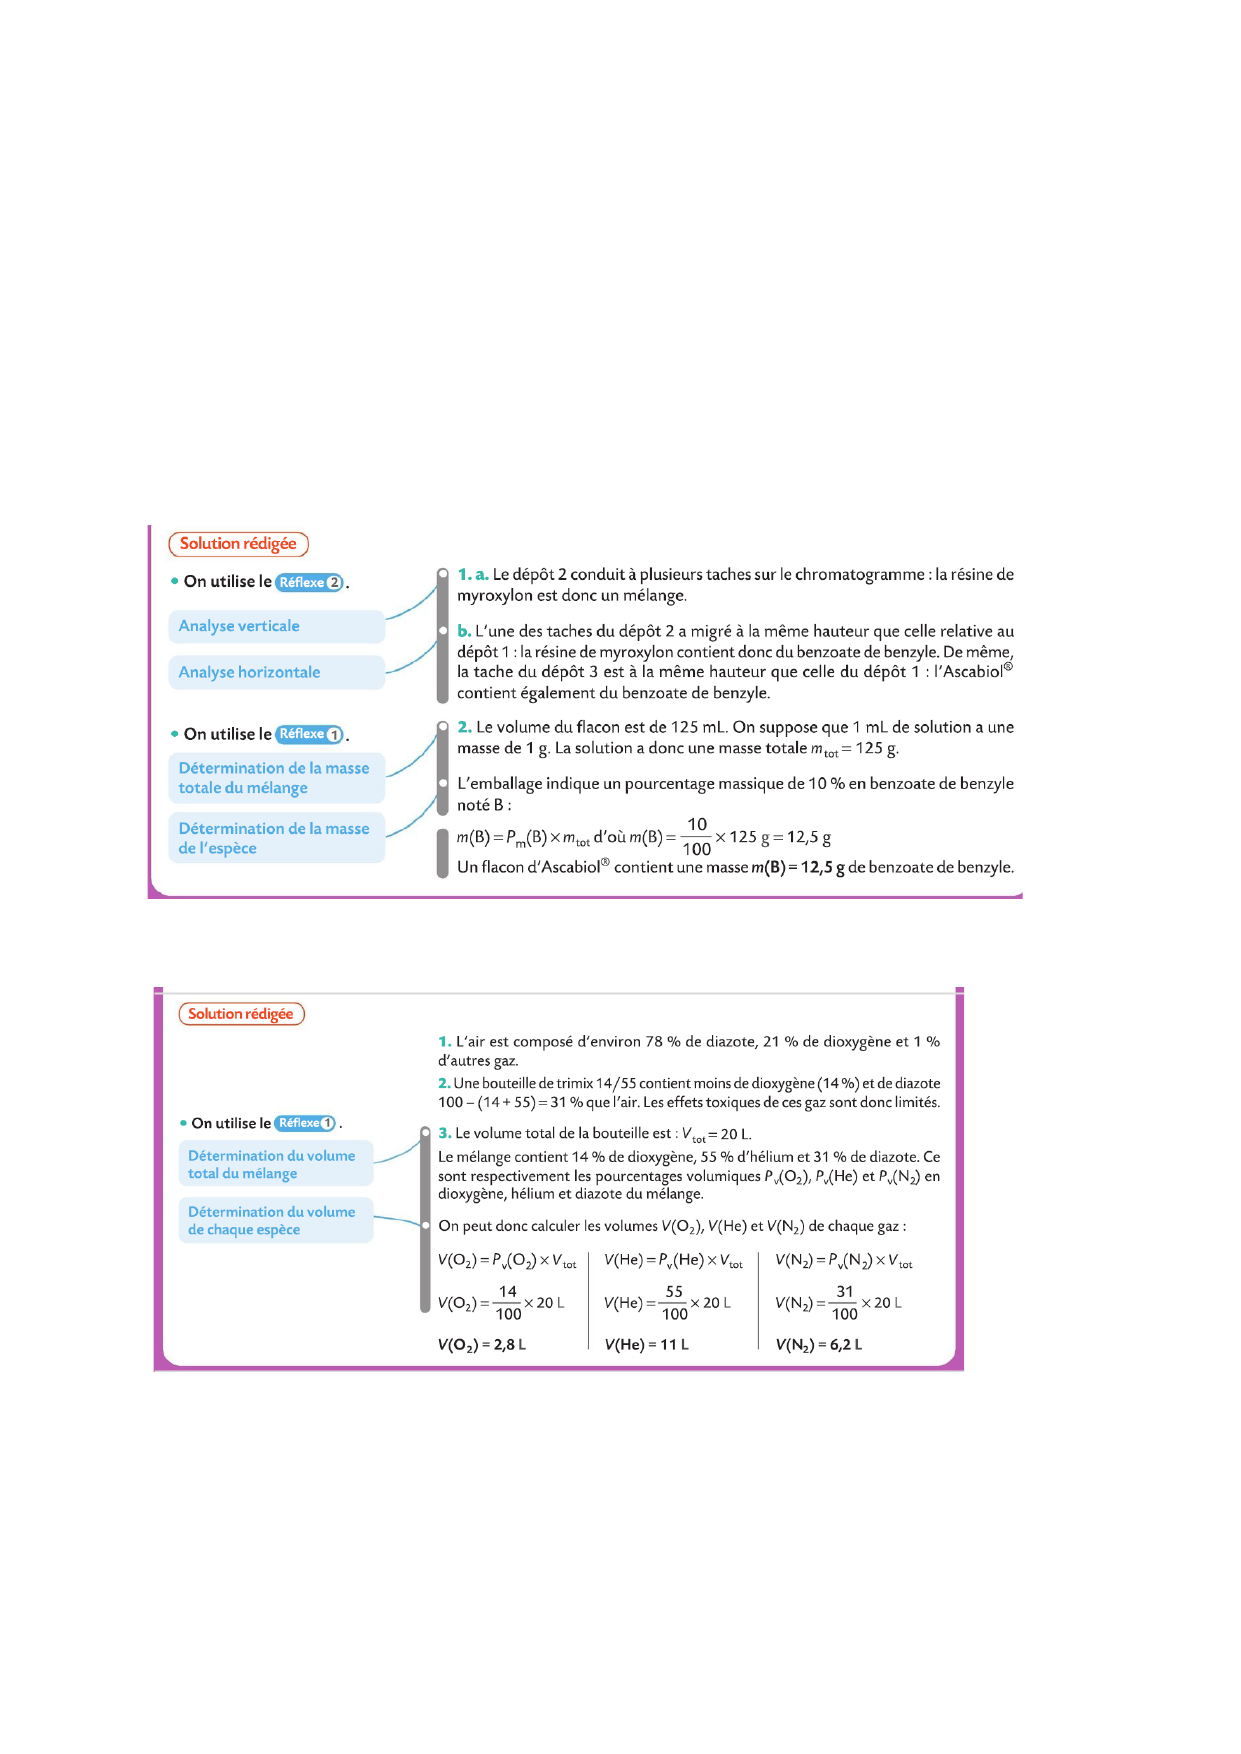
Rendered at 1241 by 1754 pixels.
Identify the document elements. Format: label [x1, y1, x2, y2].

picture [153, 987, 965, 1372]
picture [147, 525, 1023, 899]
